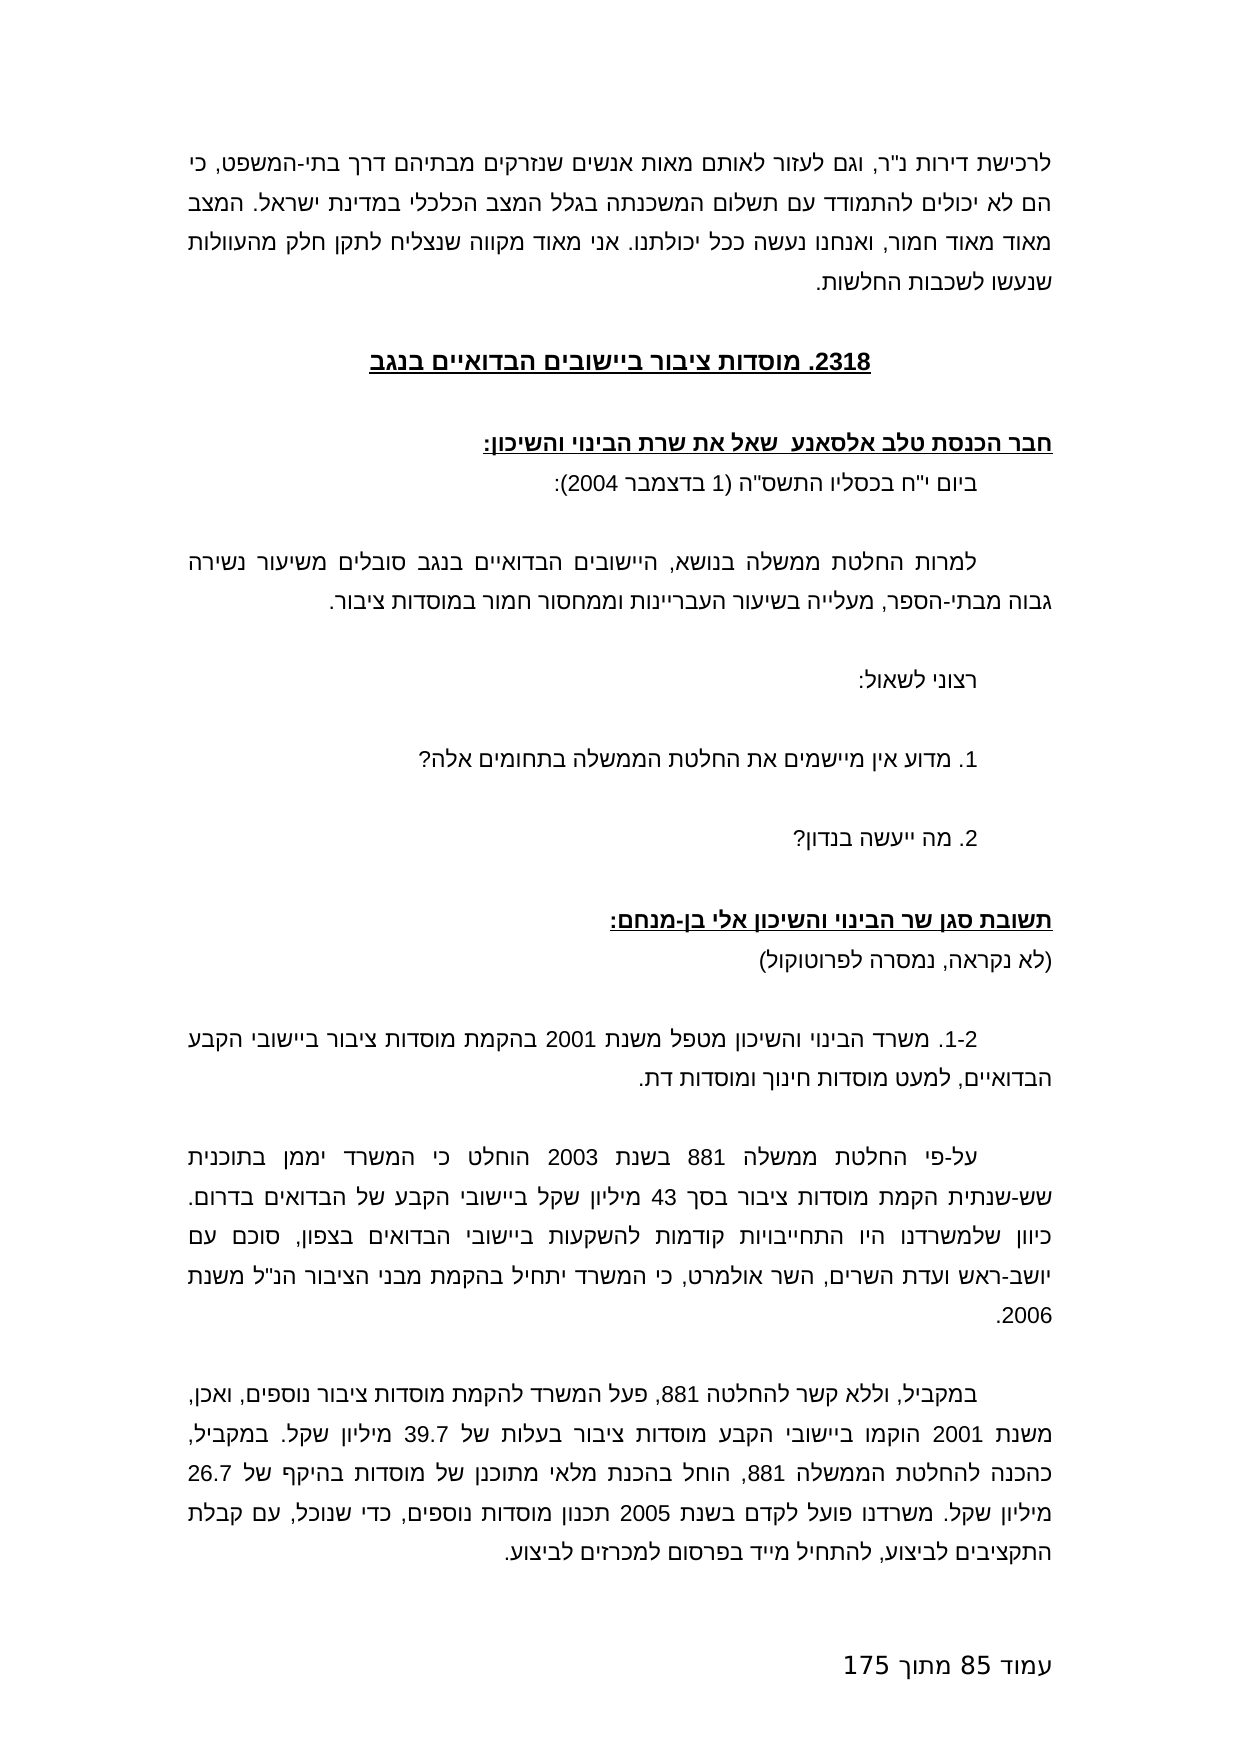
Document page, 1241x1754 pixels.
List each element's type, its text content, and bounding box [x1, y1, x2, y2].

text חבר הכנסת טלב אלסאנע שאל את שרת הבינוי והשיכון: [187, 430, 1053, 456]
text למרות החלטת ממשלה בנושא, היישובים הבדואיים בנגב סובלים משיעור נשירה גבוה מבתי-הספר, מעלייה בשיעור העבריינות וממחסור חמור במוסדות ציבור. [187, 548, 1053, 614]
text 1. מדוע אין מיישמים את החלטת הממשלה בתחומים אלה? [187, 746, 1053, 772]
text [187, 150, 1053, 295]
text על-פי החלטת ממשלה 881 בשנת 2003 הוחלט כי המשרד יממן בתוכנית שש-שנתית הקמת מוסדות ציבור בסך 43 מיליון שקל ביישובי הקבע של הבדואים בדרום. כיוון שלמשרדנו היו התחייבויות קודמות להשקעות ביישובי הבדואים בצפון, סוכם עם יושב-ראש ועדת השרים, השר אולמרט, כי המשרד יתחיל בהקמת מבני הציבור הנ"ל משנת 2006. [187, 1144, 1053, 1328]
text ביום י"ח בכסליו התשס"ה (1 בדצמבר 2004): [187, 469, 1053, 496]
text תשובת סגן שר הבינוי והשיכון אלי בן-מנחם: [187, 907, 1053, 934]
text 2318. מוסדות ציבור ביישובים הבדואיים בנגב [187, 347, 1053, 376]
text במקביל, וללא קשר להחלטה 881, פעל המשרד להקמת מוסדות ציבור נוספים, ואכן, משנת 2001 הוקמו ביישובי הקבע מוסדות ציבור בעלות של 39.7 מיליון שקל. במקביל, כהכנה להחלטת הממשלה 881, הוחל בהכנת מלאי מתוכנן של מוסדות בהיקף של 26.7 מיליון שקל. משרדנו פועל לקדם בשנת 2005 תכנון מוסדות נוספים, כדי שנוכל, עם קבלת התקציבים לביצוע, להתחיל מייד בפרסום למכרזים לביצוע. [187, 1381, 1053, 1565]
text 1-2. משרד הבינוי והשיכון מטפל משנת 2001 בהקמת מוסדות ציבור ביישובי הקבע הבדואיים, למעט מוסדות חינוך ומוסדות דת. [187, 1026, 1053, 1092]
text 2. מה ייעשה בנדון? [187, 825, 1053, 851]
text (לא נקראה, נמסרה לפרוטוקול) [187, 947, 1053, 973]
text רצוני לשאול: [187, 667, 1053, 693]
